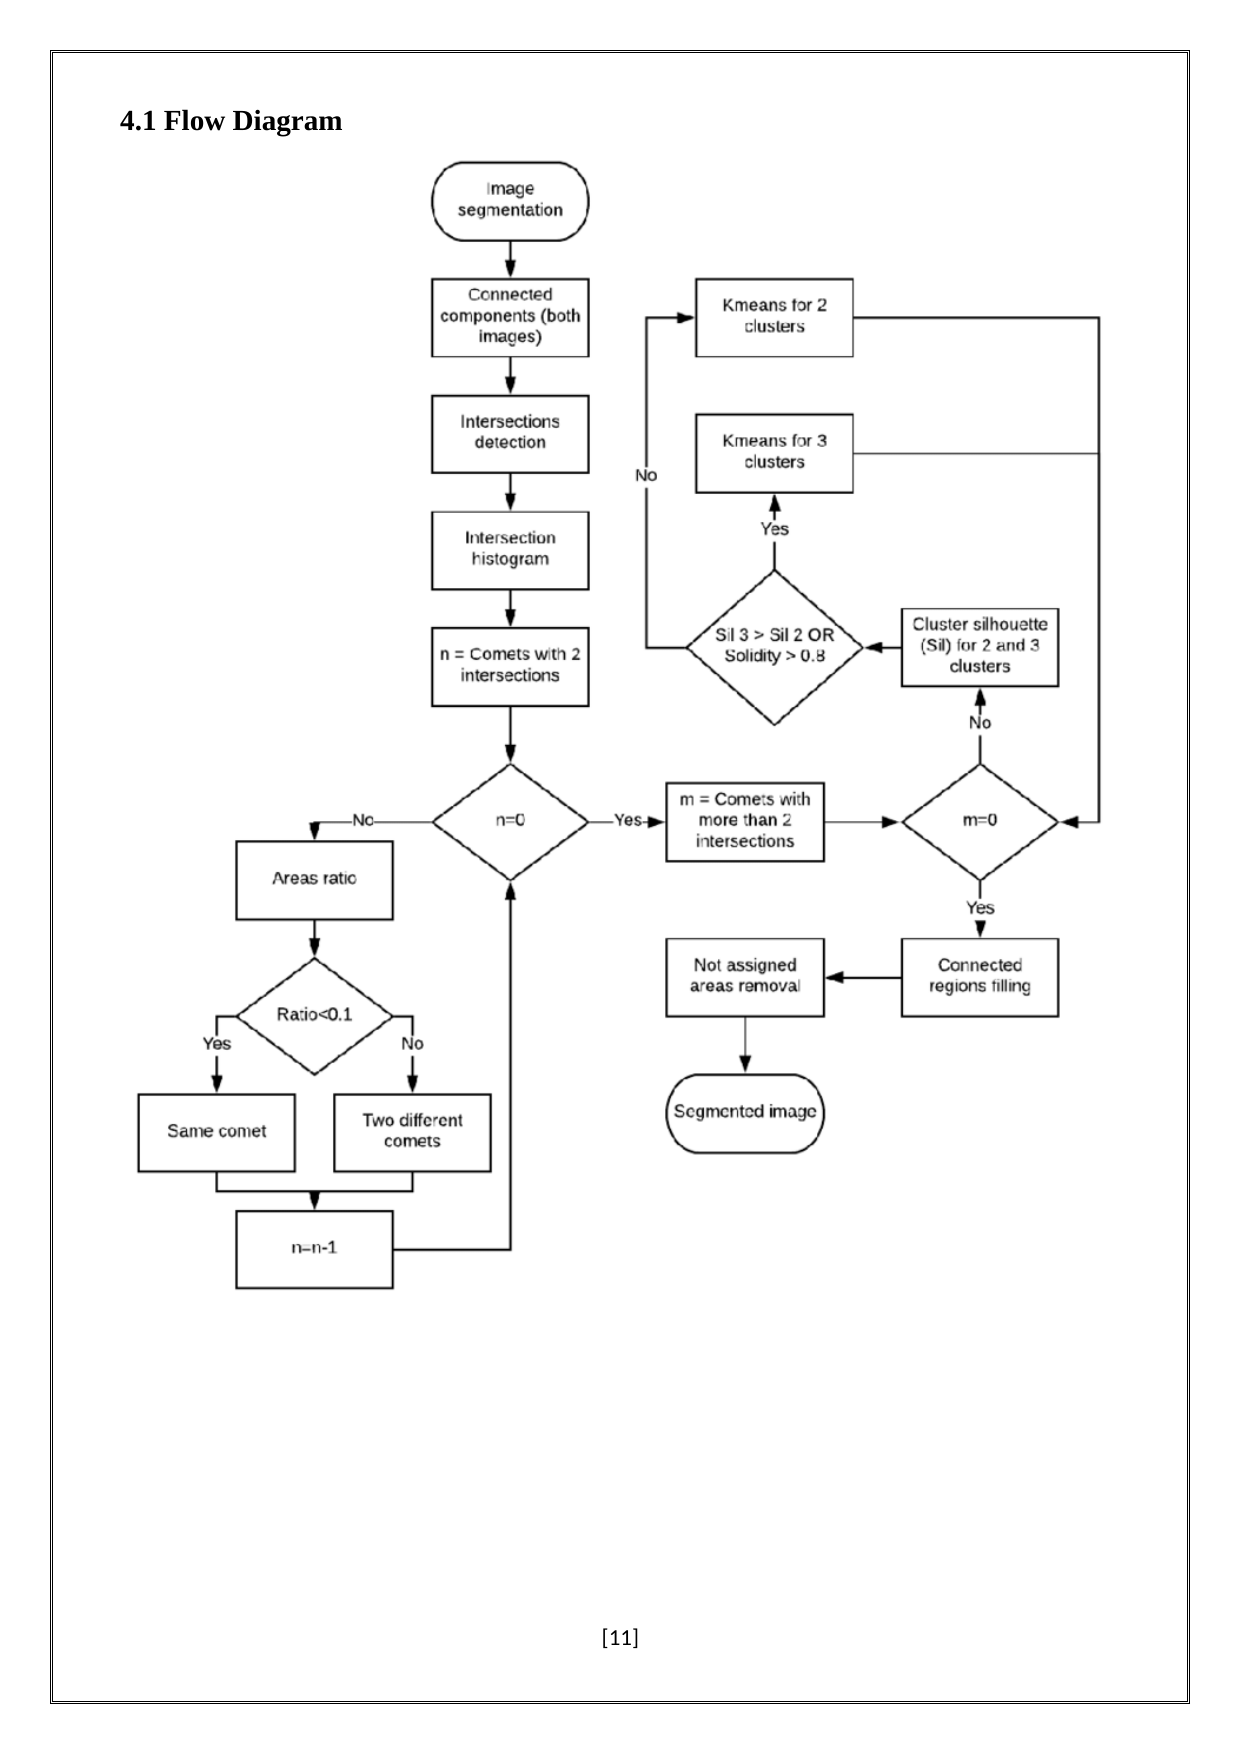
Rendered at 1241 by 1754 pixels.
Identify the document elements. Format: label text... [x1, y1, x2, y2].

text 4.1 Flow Diagram [120, 103, 1120, 137]
picture [120, 156, 1121, 1329]
